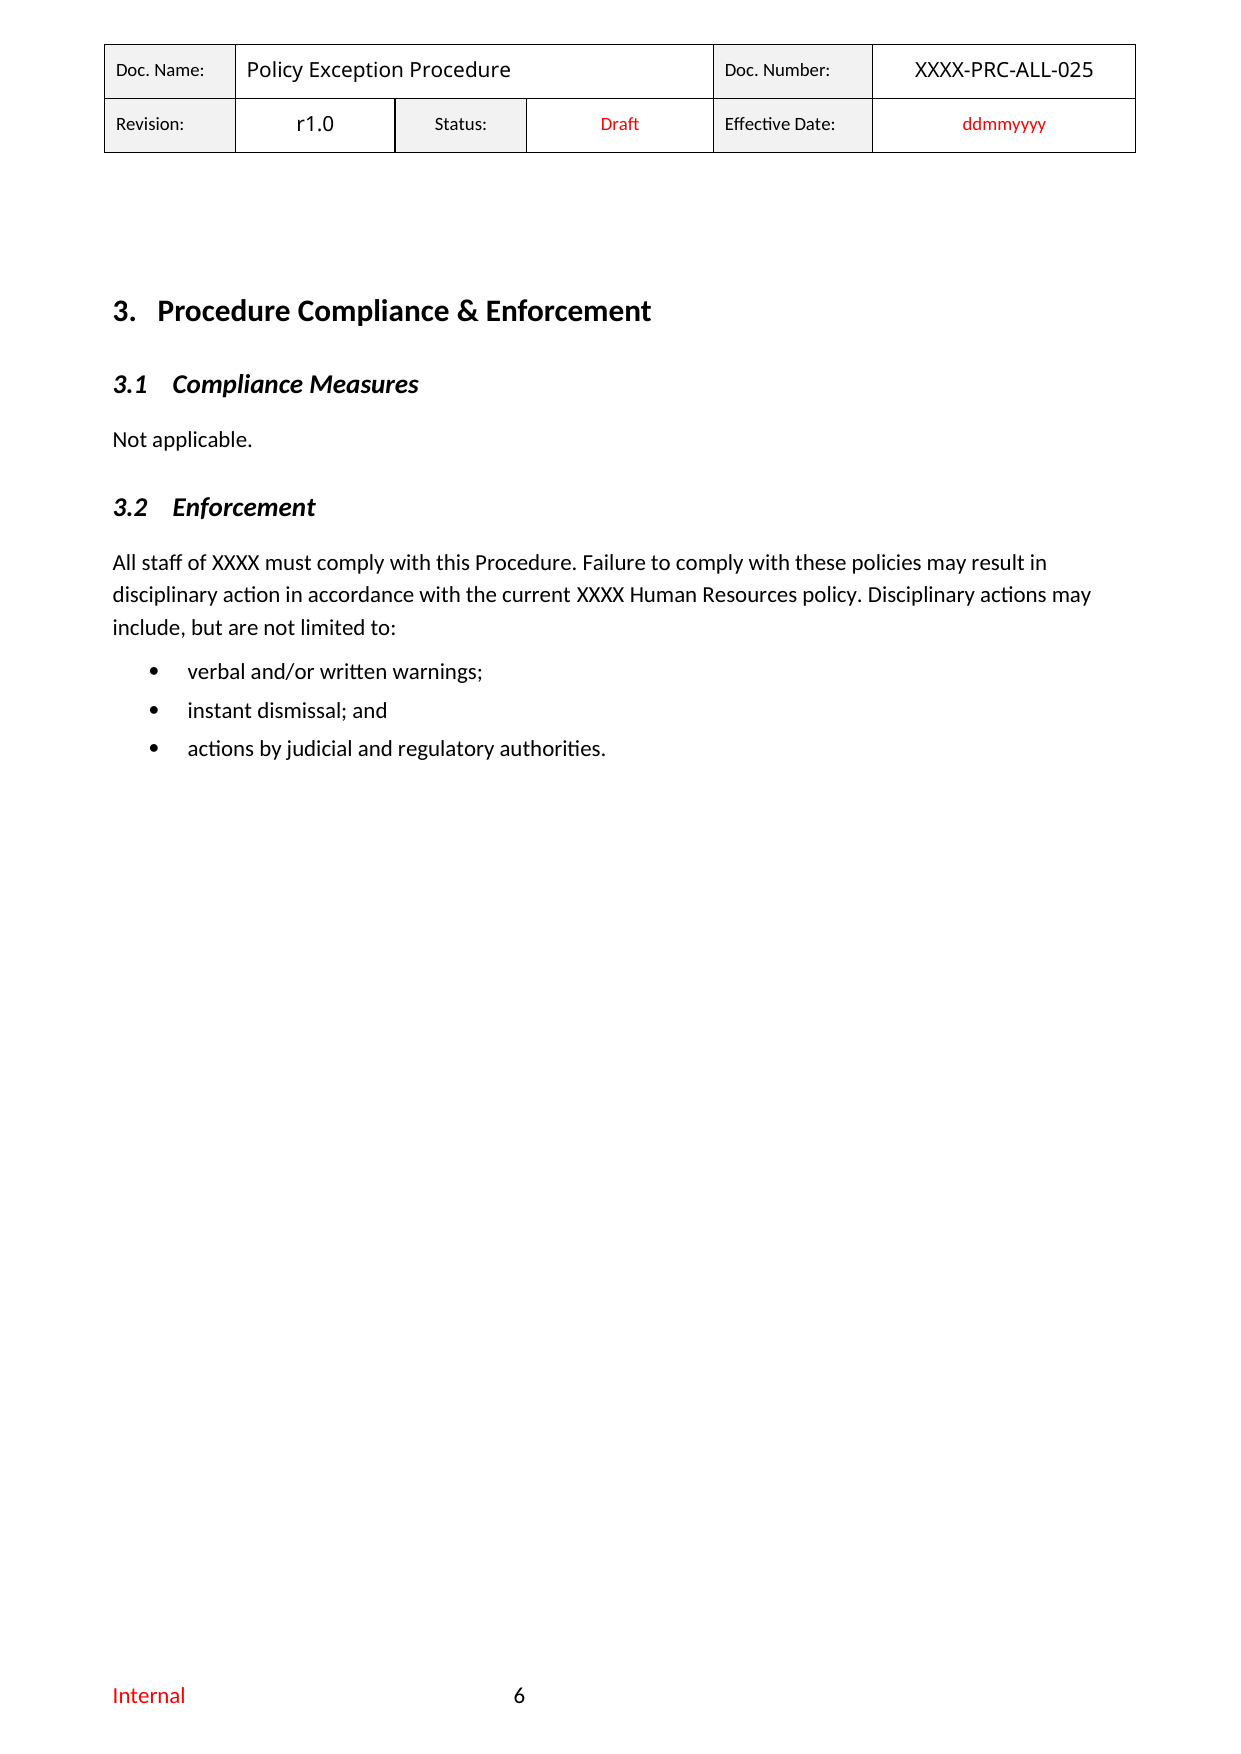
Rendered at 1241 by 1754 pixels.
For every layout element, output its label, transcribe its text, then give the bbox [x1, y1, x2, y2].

subtitle Procedure Compliance & Enforcement [112, 291, 1128, 329]
list actions by judicial and regulatory authorities. [150, 734, 1128, 762]
text All staff of XXXX must comply with this Procedure. Failure to comply with these policies may result in disciplinary action in accordance with the current XXXX Human Resources policy. Disciplinary actions may include, but are not limited to: [112, 548, 1128, 641]
text Not applicable. [112, 425, 1128, 453]
subtitle Compliance Measures [112, 367, 1128, 400]
subtitle Enforcement [112, 490, 1128, 523]
list instant dismissal; and [150, 696, 1128, 724]
list verbal and/or written warnings; [150, 657, 1128, 686]
